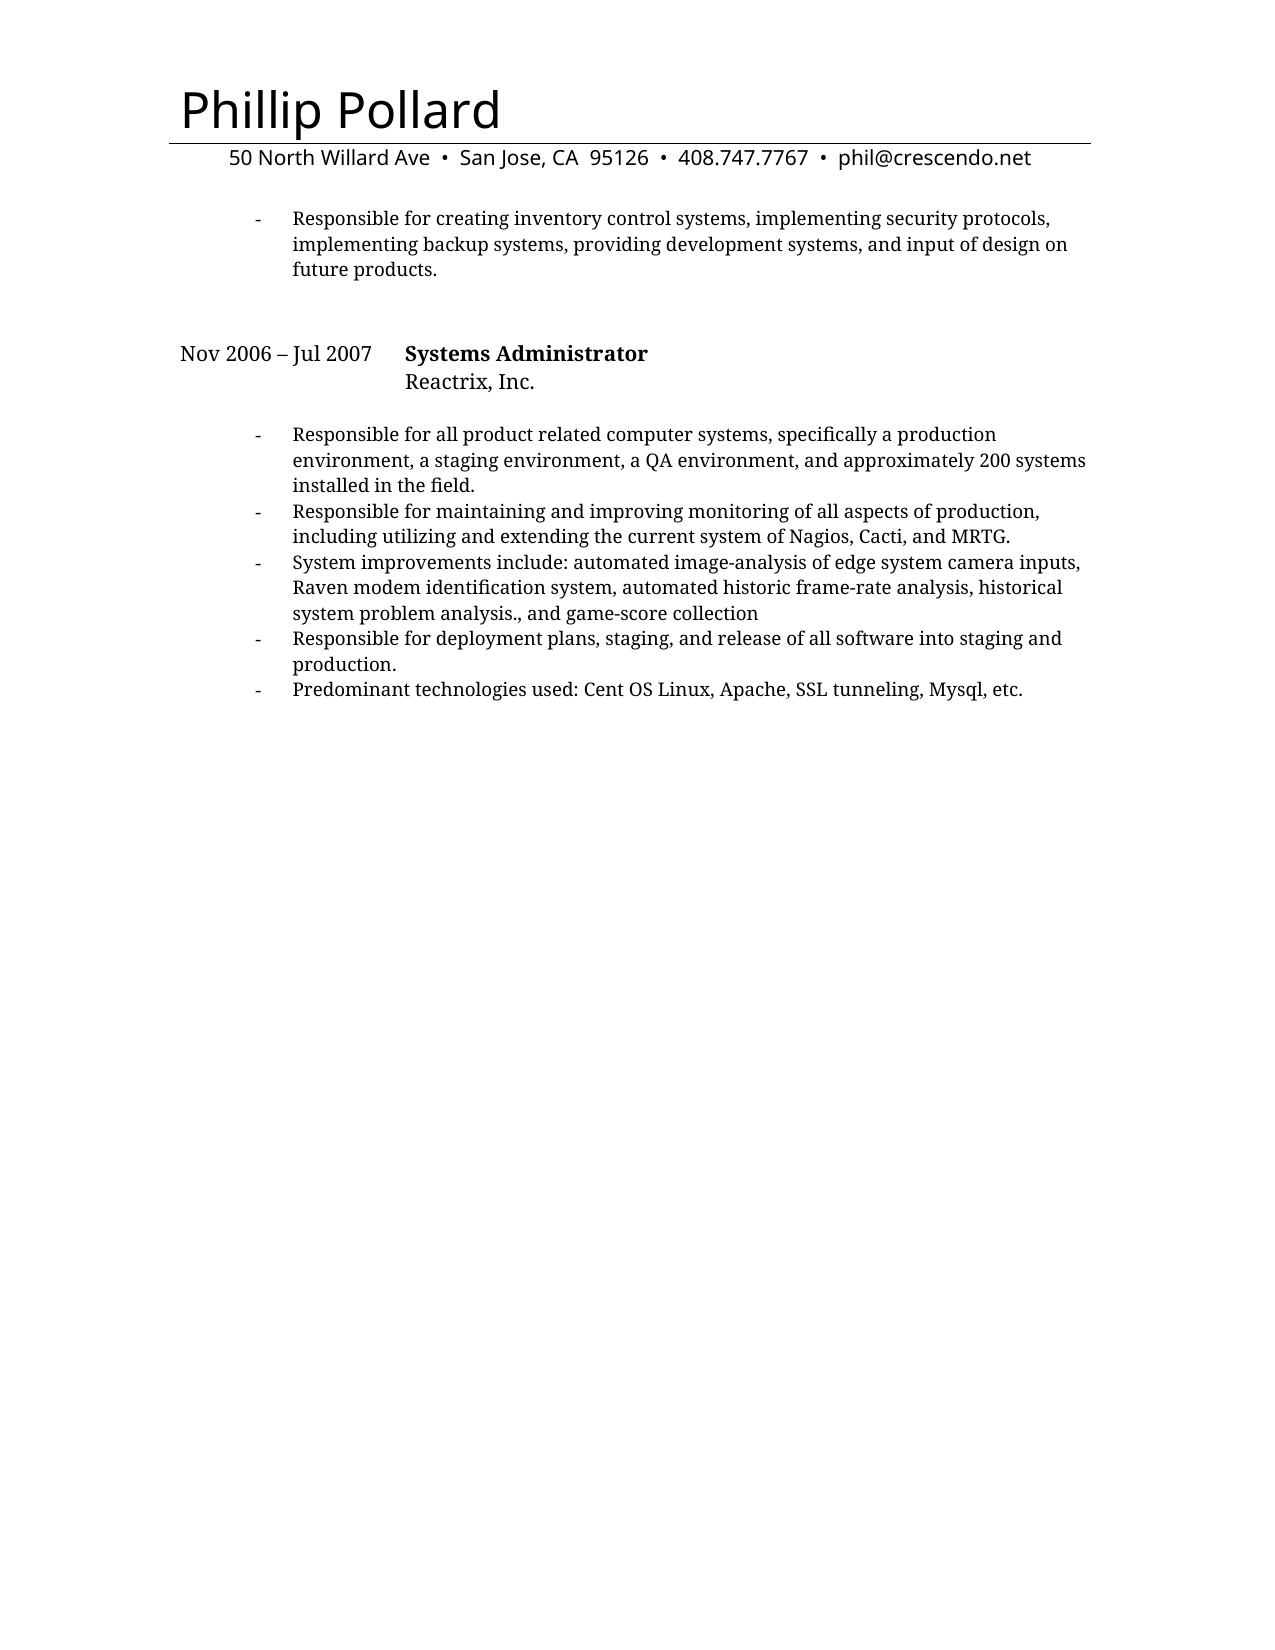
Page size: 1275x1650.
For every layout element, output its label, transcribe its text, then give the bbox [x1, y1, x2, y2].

list System improvements include: automated image-analysis of edge system camera inputs, Raven modem identification system, automated historic frame-rate analysis, historical system problem analysis., and game-score collection [255, 549, 1095, 626]
list Responsible for all product related computer systems, specifically a production environment, a staging environment, a QA environment, and approximately 200 systems installed in the field. [255, 421, 1095, 498]
list Responsible for creating inventory control systems, implementing security protocols, implementing backup systems, providing development systems, and input of design on future products. [255, 206, 1095, 282]
list Responsible for deployment plans, staging, and release of all software into staging and production. [255, 626, 1095, 677]
list Responsible for maintaining and improving monitoring of all aspects of production, including utilizing and extending the current system of Nagios, Cacti, and MRTG. [255, 498, 1095, 549]
list Predominant technologies used: Cent OS Linux, Apache, SSL tunneling, Mysql, etc. [255, 677, 1095, 702]
text Reactrix, Inc. [180, 367, 1095, 396]
text Nov 2006 – Jul 2007 Systems Administrator [180, 339, 1095, 367]
